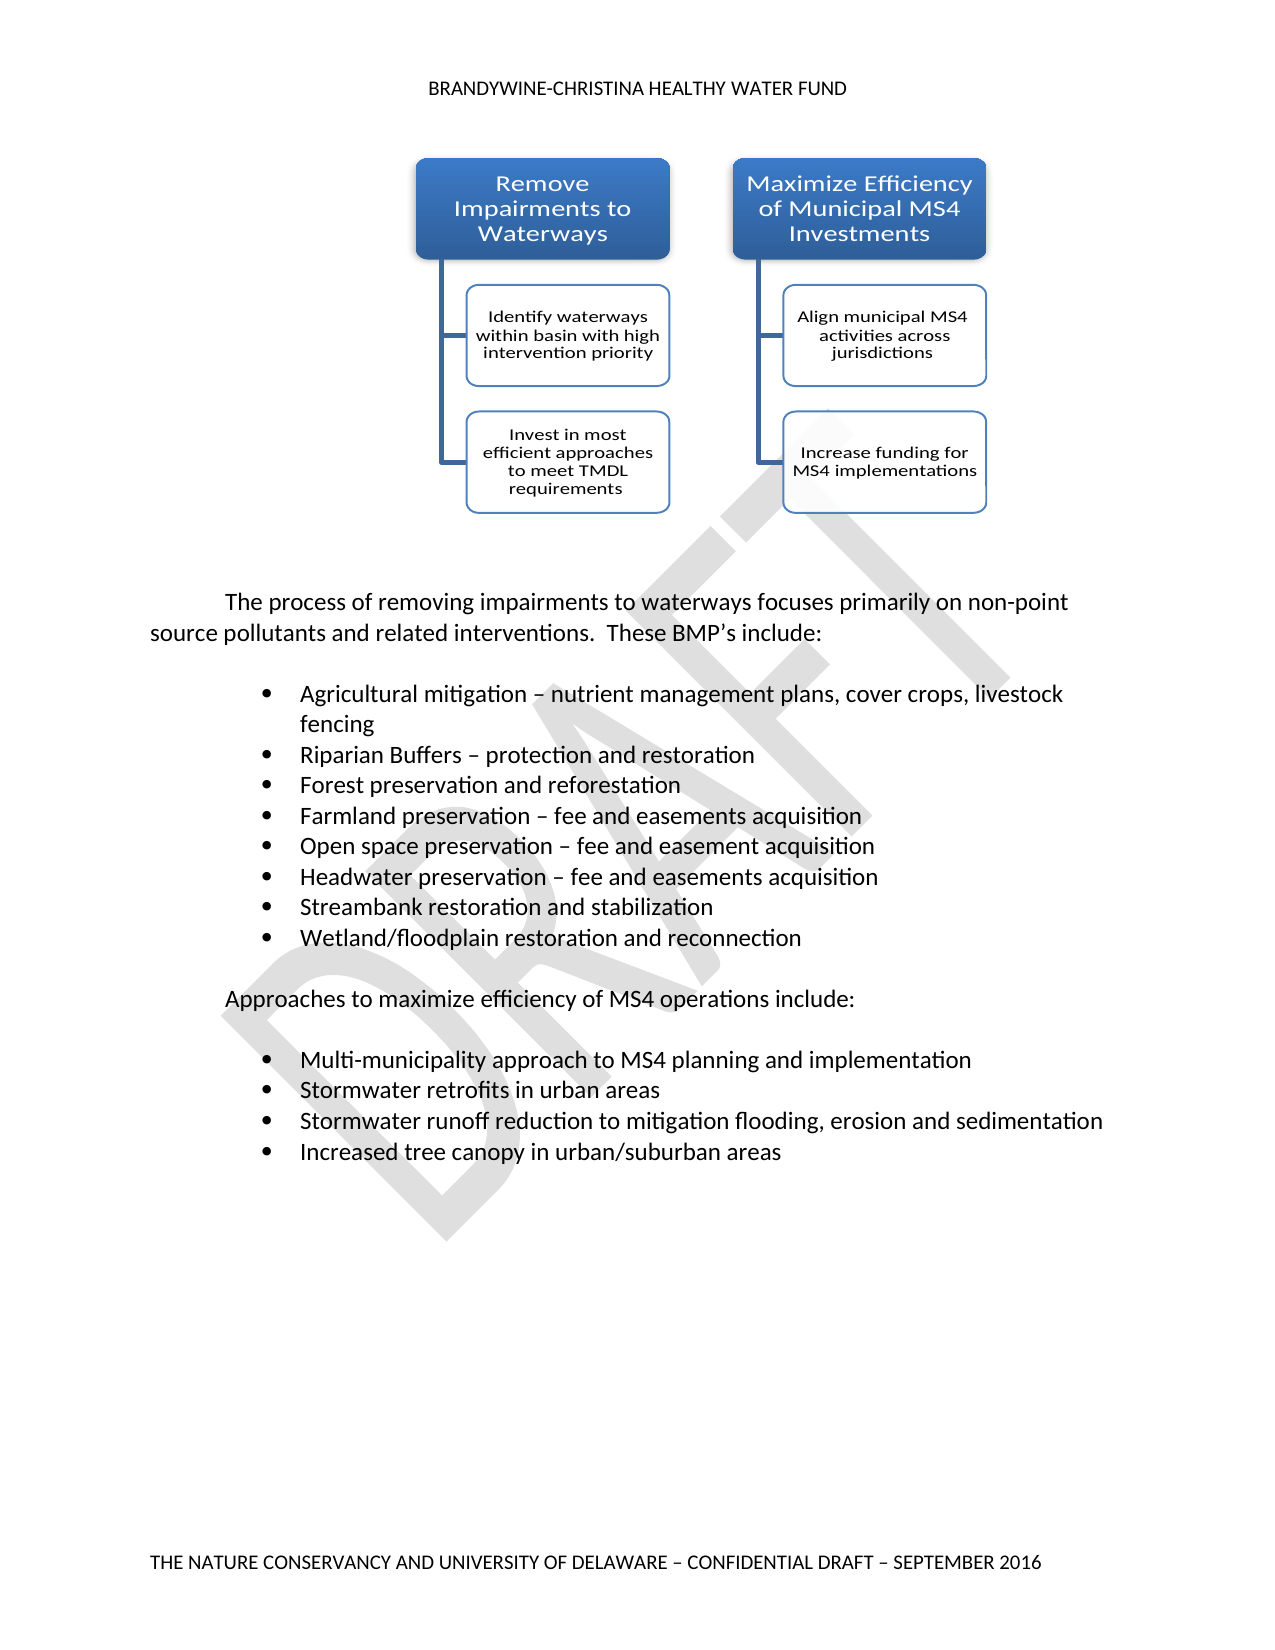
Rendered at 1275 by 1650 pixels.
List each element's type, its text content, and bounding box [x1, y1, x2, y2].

list Headwater preservation – fee and easements acquisition [262, 861, 1125, 891]
list Agricultural mitigation – nutrient management plans, cover crops, livestock fencing [262, 678, 1125, 739]
text The process of removing impairments to waterways focuses primarily on non-point source pollutants and related interventions. These BMP’s include: [150, 586, 1125, 647]
list Stormwater runoff reduction to mitigation flooding, erosion and sedimentation [262, 1105, 1125, 1136]
list Stormwater retrofits in urban areas [262, 1074, 1125, 1105]
list Increased tree canopy in urban/suburban areas [262, 1136, 1125, 1166]
list Multi-municipality approach to MS4 planning and implementation [262, 1044, 1125, 1074]
list Farmland preservation – fee and easements acquisition [262, 800, 1125, 830]
text Approaches to maximize efficiency of MS4 operations include: [225, 983, 1125, 1013]
list Streambank restoration and stabilization [262, 891, 1125, 922]
list Open space preservation – fee and easement acquisition [262, 830, 1125, 861]
list Forest preservation and reforestation [262, 769, 1125, 800]
list Wetland/floodplain restoration and reconnection [262, 922, 1125, 952]
list Riparian Buffers – protection and restoration [262, 739, 1125, 769]
